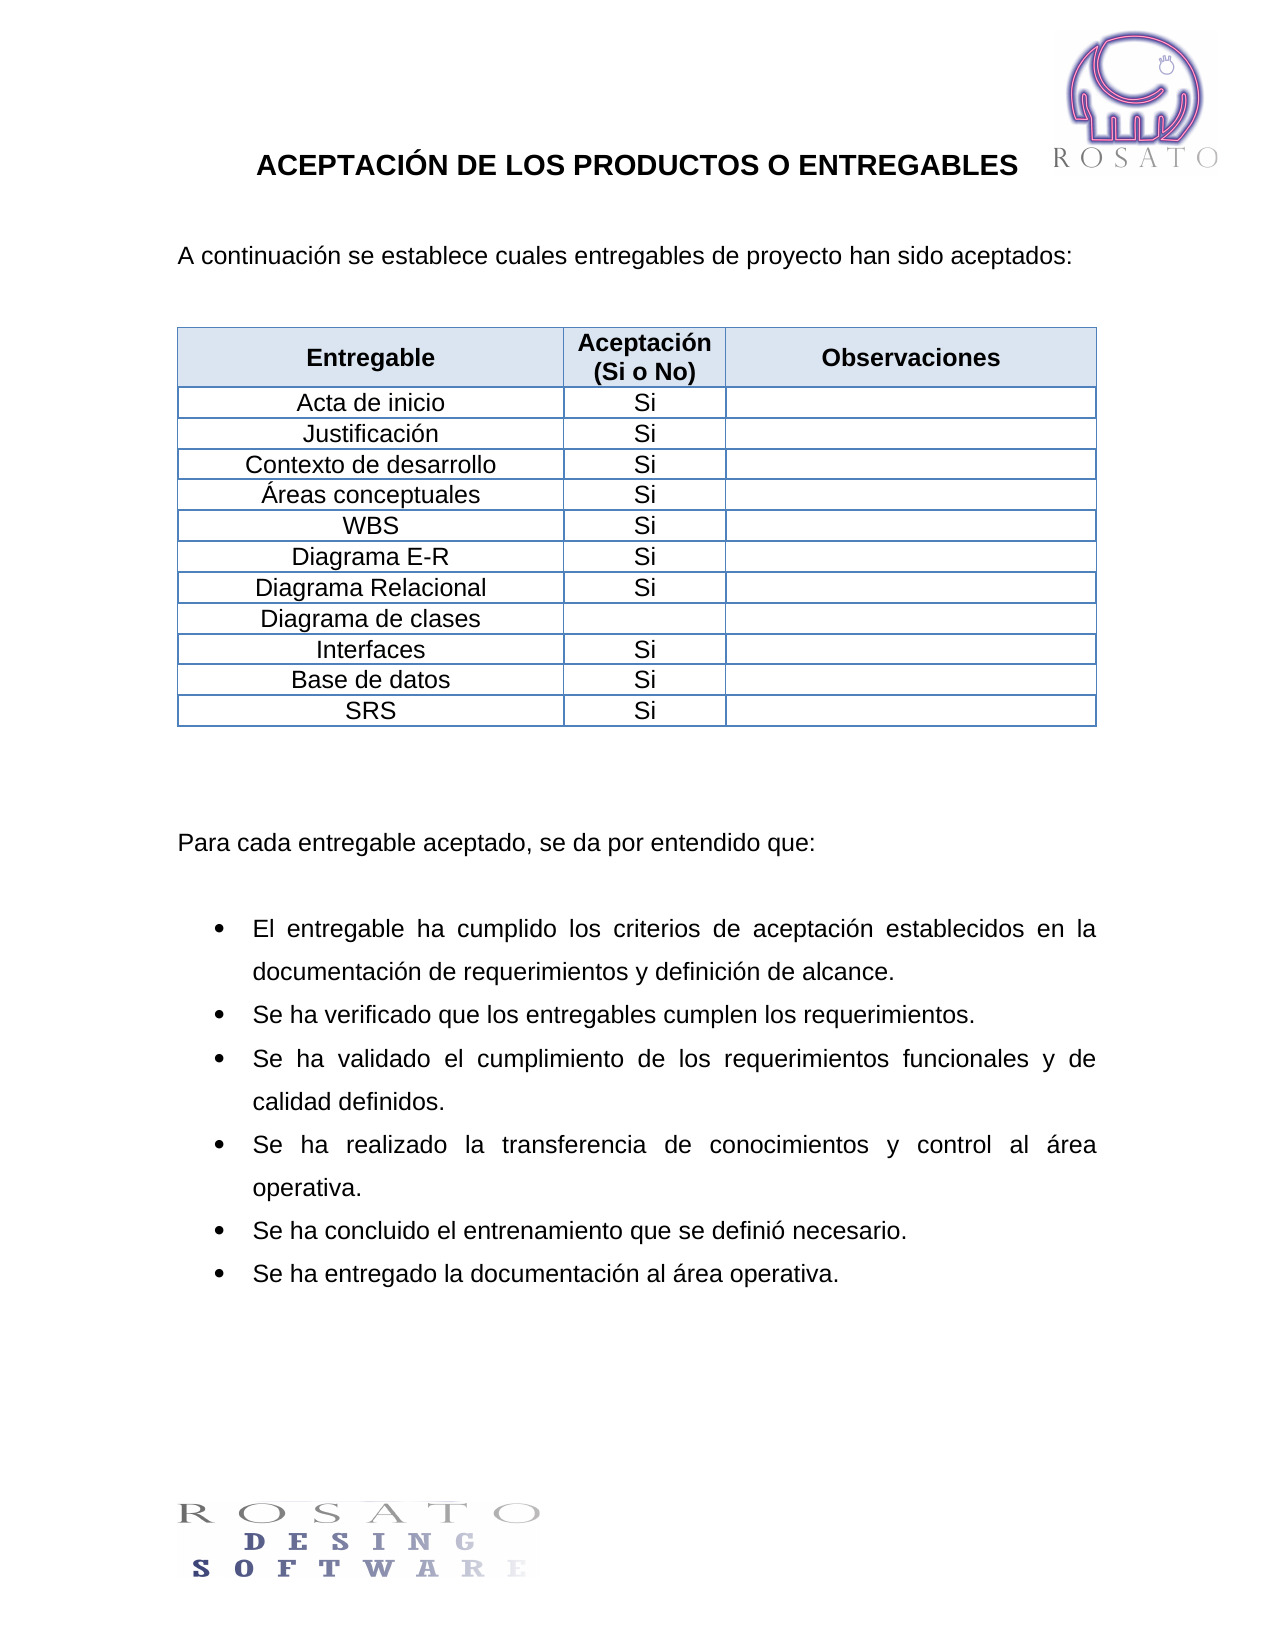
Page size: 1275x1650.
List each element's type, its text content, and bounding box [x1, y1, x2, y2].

table_cell [727, 450, 1095, 478]
table_cell Diagrama de clases [178, 604, 563, 632]
table_cell Si [565, 696, 725, 725]
picture [177, 1501, 540, 1577]
table_cell [726, 480, 1096, 509]
table_cell Si [565, 388, 725, 417]
table_cell SRS [179, 696, 563, 725]
table_cell [727, 573, 1095, 602]
table_cell Si [565, 635, 725, 663]
table_cell [727, 388, 1095, 417]
text A continuación se establece cuales entregables de proyecto han sido aceptados: [177, 241, 1098, 270]
table_cell Si [564, 480, 725, 509]
list Se ha verificado que los entregables cumplen los requerimientos. [215, 1000, 1098, 1029]
table_cell WBS [179, 511, 563, 540]
table_cell [727, 635, 1095, 663]
list Se ha entregado la documentación al área operativa. [215, 1259, 1098, 1288]
table_cell Si [564, 665, 725, 694]
table_cell [726, 665, 1096, 694]
table_cell Si [565, 511, 725, 540]
table_cell Diagrama Relacional [179, 573, 563, 602]
table_cell [726, 419, 1096, 447]
table_cell [727, 696, 1095, 725]
table_cell [726, 604, 1096, 632]
table_cell Acta de inicio [179, 388, 563, 417]
list El entregable ha cumplido los criterios de aceptación establecidos en la documentación de requerimientos y definición de alcance. [215, 914, 1098, 986]
table_cell Contexto de desarrollo [179, 450, 563, 478]
picture [1053, 30, 1218, 176]
table_cell Si [564, 419, 725, 447]
table_cell Justificación [178, 419, 563, 447]
table_cell Si [564, 542, 725, 571]
table_header Aceptación (Si o No) [564, 328, 725, 386]
table_header Observaciones [726, 328, 1096, 386]
text Para cada entregable aceptado, se da por entendido que: [177, 828, 1098, 856]
table_cell Si [565, 573, 725, 602]
list Se ha concluido el entrenamiento que se definió necesario. [215, 1216, 1098, 1245]
table_header Entregable [178, 328, 563, 386]
table_cell [726, 542, 1096, 571]
table_cell Interfaces [179, 635, 563, 663]
table_cell Diagrama E-R [178, 542, 563, 571]
list Se ha validado el cumplimiento de los requerimientos funcionales y de calidad definidos. [215, 1043, 1098, 1116]
table_cell Áreas conceptuales [178, 480, 563, 509]
table_cell [727, 511, 1095, 540]
table_cell Si [565, 450, 725, 478]
list Se ha realizado la transferencia de conocimientos y control al área operativa. [215, 1130, 1098, 1202]
table_cell Base de datos [178, 665, 563, 694]
subtitle ACEPTACIÓN DE LOS PRODUCTOS O ENTREGABLES [177, 148, 1098, 181]
table_cell [564, 604, 725, 632]
